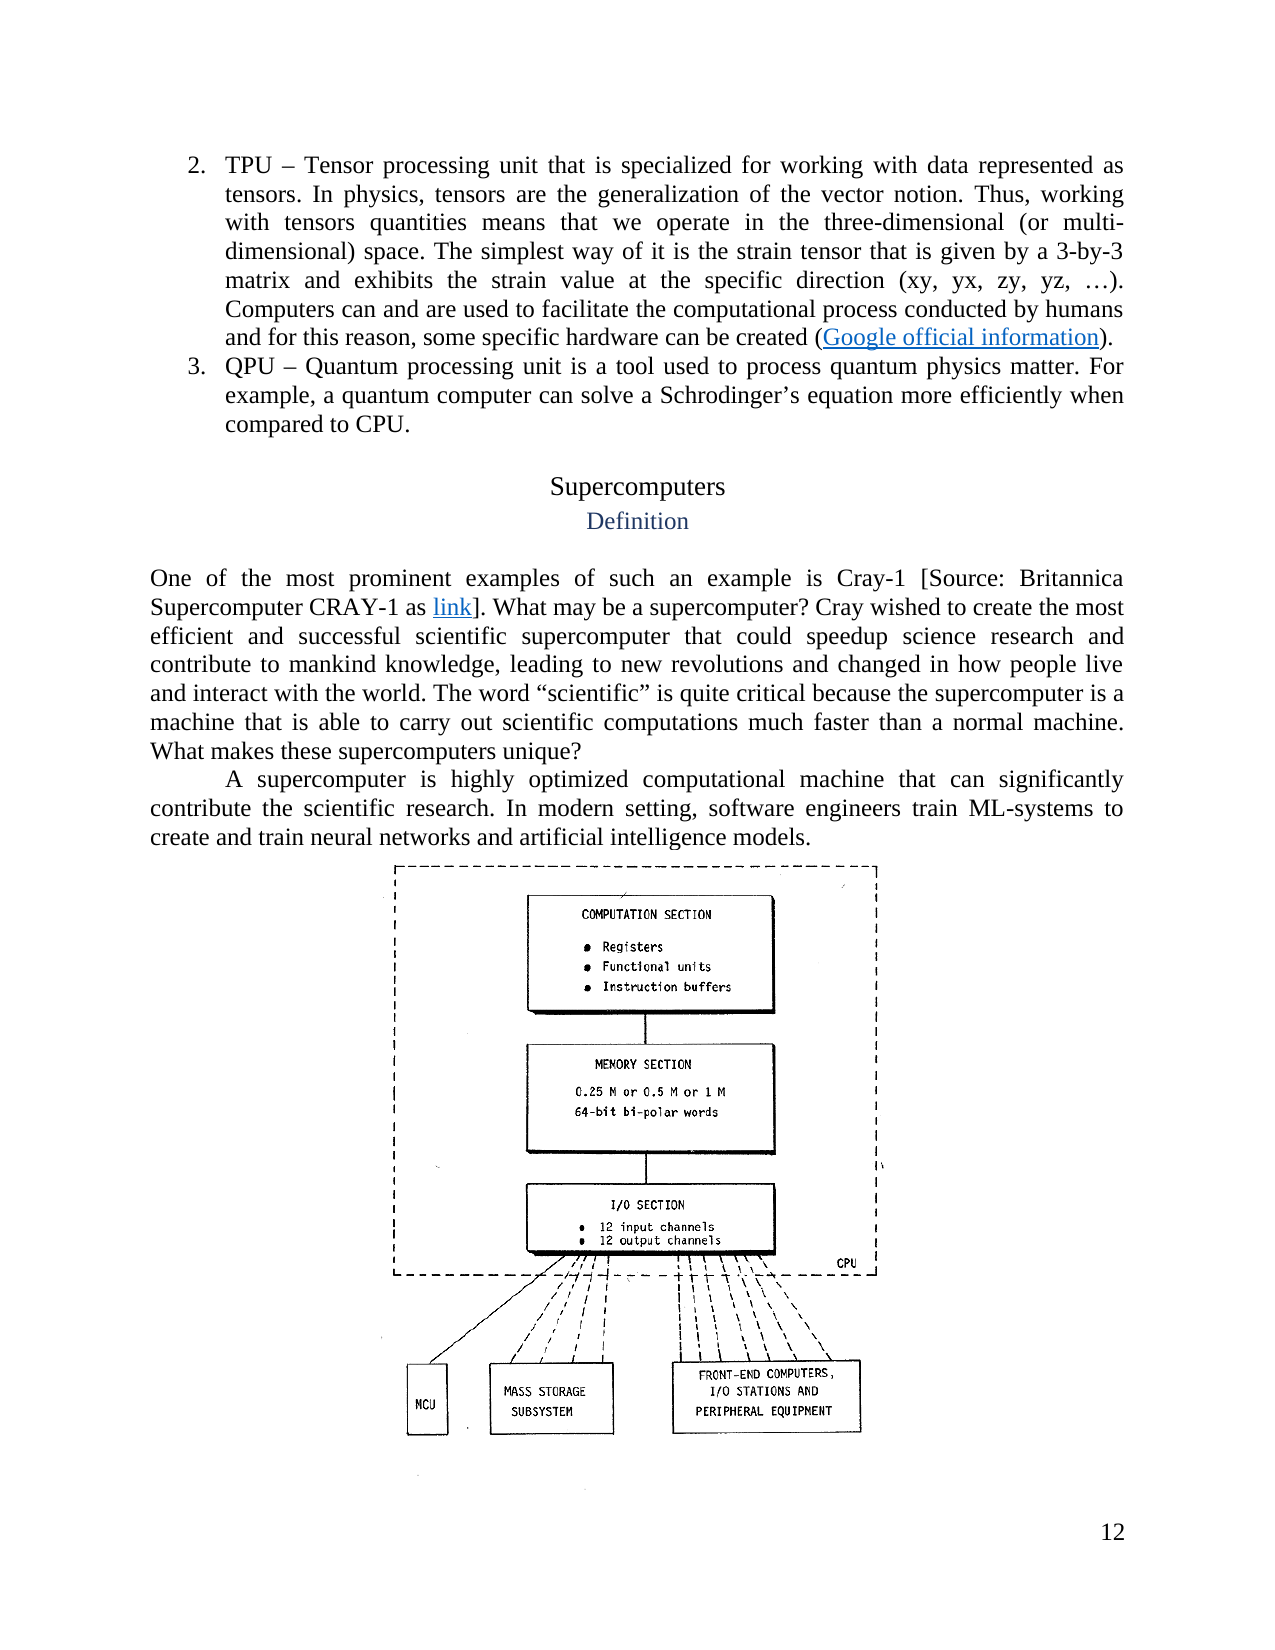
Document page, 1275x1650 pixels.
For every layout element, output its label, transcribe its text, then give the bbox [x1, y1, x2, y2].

text A supercomputer is highly optimized computational machine that can significantly contribute the scientific research. In modern setting, software engineers train ML-systems to create and train neural networks and artificial intelligence models. [150, 764, 1125, 851]
subtitle Definition [150, 506, 1125, 534]
text One of the most prominent examples of such an example is Cray-1 [Source: Britannica Supercomputer CRAY-1 as link]. What may be a supercomputer? Cray wished to create the most efficient and successful scientific supercomputer that could speedup science research and contribute to mankind knowledge, leading to new revolutions and changed in how people live and interact with the world. The word “scientific” is quite critical because the supercomputer is a machine that is able to carry out scientific computations much faster than a normal machine. What makes these supercomputers unique? [150, 563, 1125, 764]
list TPU – Tensor processing unit that is specialized for working with data represented as tensors. In physics, tensors are the generalization of the vector notion. Thus, working with tensors quantities means that we operate in the three-dimensional (or multi-dimensional) space. The simplest way of it is the strain tensor that is given by a 3-by-3 matrix and exhibits the strain value at the specific direction (xy, yx, zy, yz, …). Computers can and are used to facilitate the computational process conducted by humans and for this reason, some specific hardware can be created (Google official information). [187, 150, 1125, 351]
subtitle Supercomputers [150, 470, 1125, 502]
picture [339, 850, 936, 1490]
list QPU – Quantum processing unit is a tool used to process quantum physics matter. For example, a quantum computer can solve a Schrodinger’s equation more efficiently when compared to CPU. [187, 351, 1125, 437]
